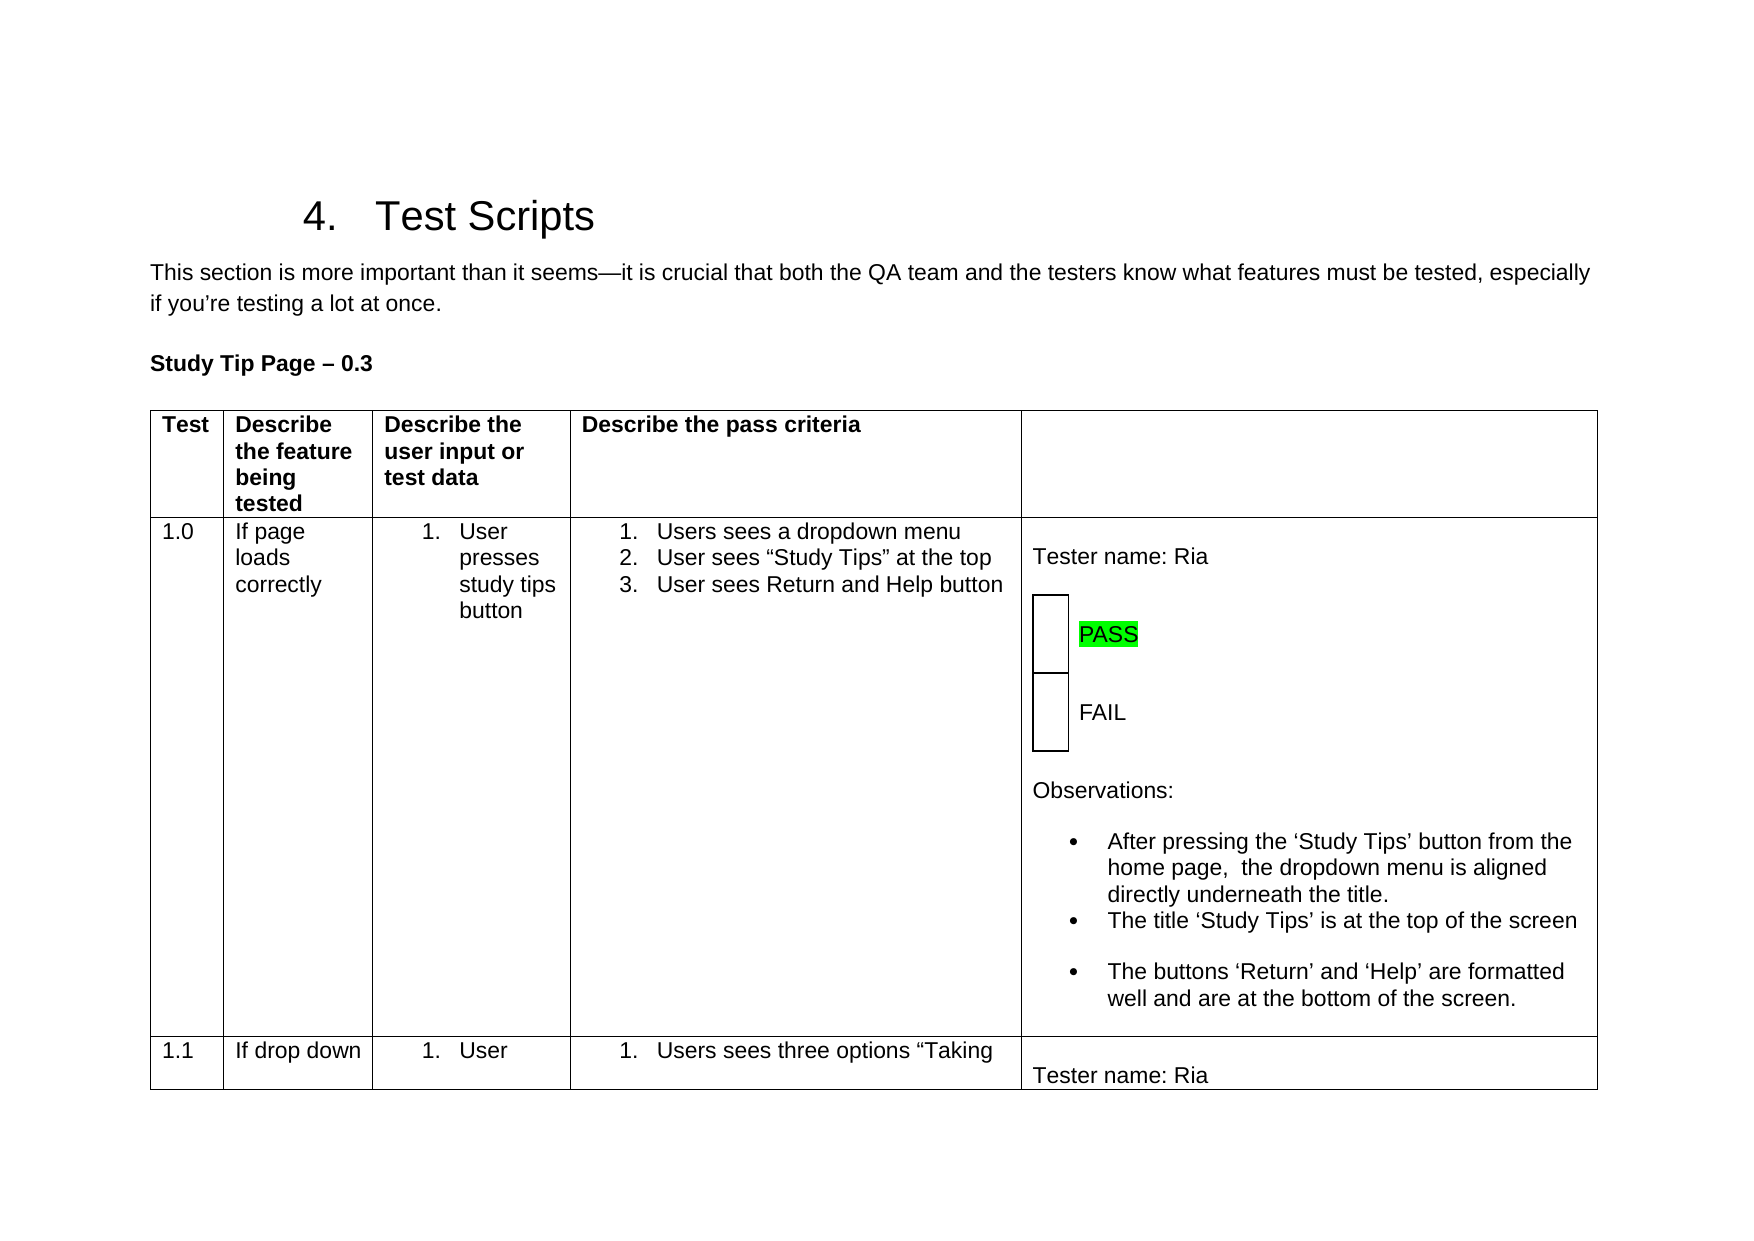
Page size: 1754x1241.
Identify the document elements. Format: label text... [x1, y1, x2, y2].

table_header Describe the feature being tested [224, 411, 372, 517]
table_cell User clicks drop down menu [373, 1037, 570, 1088]
table_header Describe the user input or test data [373, 411, 570, 517]
text Study Tip Page – 0.3 [150, 350, 1604, 376]
table_header Describe the pass criteria [571, 411, 1021, 517]
table_cell Tester name: Ria Observations: After pressing the Dropdown menu the three options can be seen [1022, 1037, 1597, 1088]
table_cell 1.0 [151, 518, 223, 1036]
text This section is more important than it seems—it is crucial that both the QA team and the testers know what features must be tested, especially if you’re testing a lot at once. [150, 259, 1604, 316]
table_cell Users sees a dropdown menu User sees “Study Tips” at the top User sees Return and Help button [571, 518, 1021, 1036]
table_cell If drop down works correctly [224, 1037, 372, 1088]
table_header Test [151, 411, 223, 517]
table_cell If page loads correctly [224, 518, 372, 1036]
subtitle Test Scripts [337, 192, 1604, 239]
table_header [1022, 411, 1597, 517]
table_cell User presses study tips button [373, 518, 570, 1036]
table_cell Tester name: Ria Observations: After pressing the ‘Study Tips’ button from the home page, the dropdown menu is aligned directly underneath the title. The title ‘Study Tips’ is at the top of the screen The buttons ‘Return’ and ‘Help’ are formatted well and are at the bottom of the screen. [1022, 518, 1597, 1036]
table_cell Users sees three options “Taking Breaks”, “Organising Workload” and Concentration [571, 1037, 1021, 1088]
table_cell 1.1 [151, 1037, 223, 1088]
